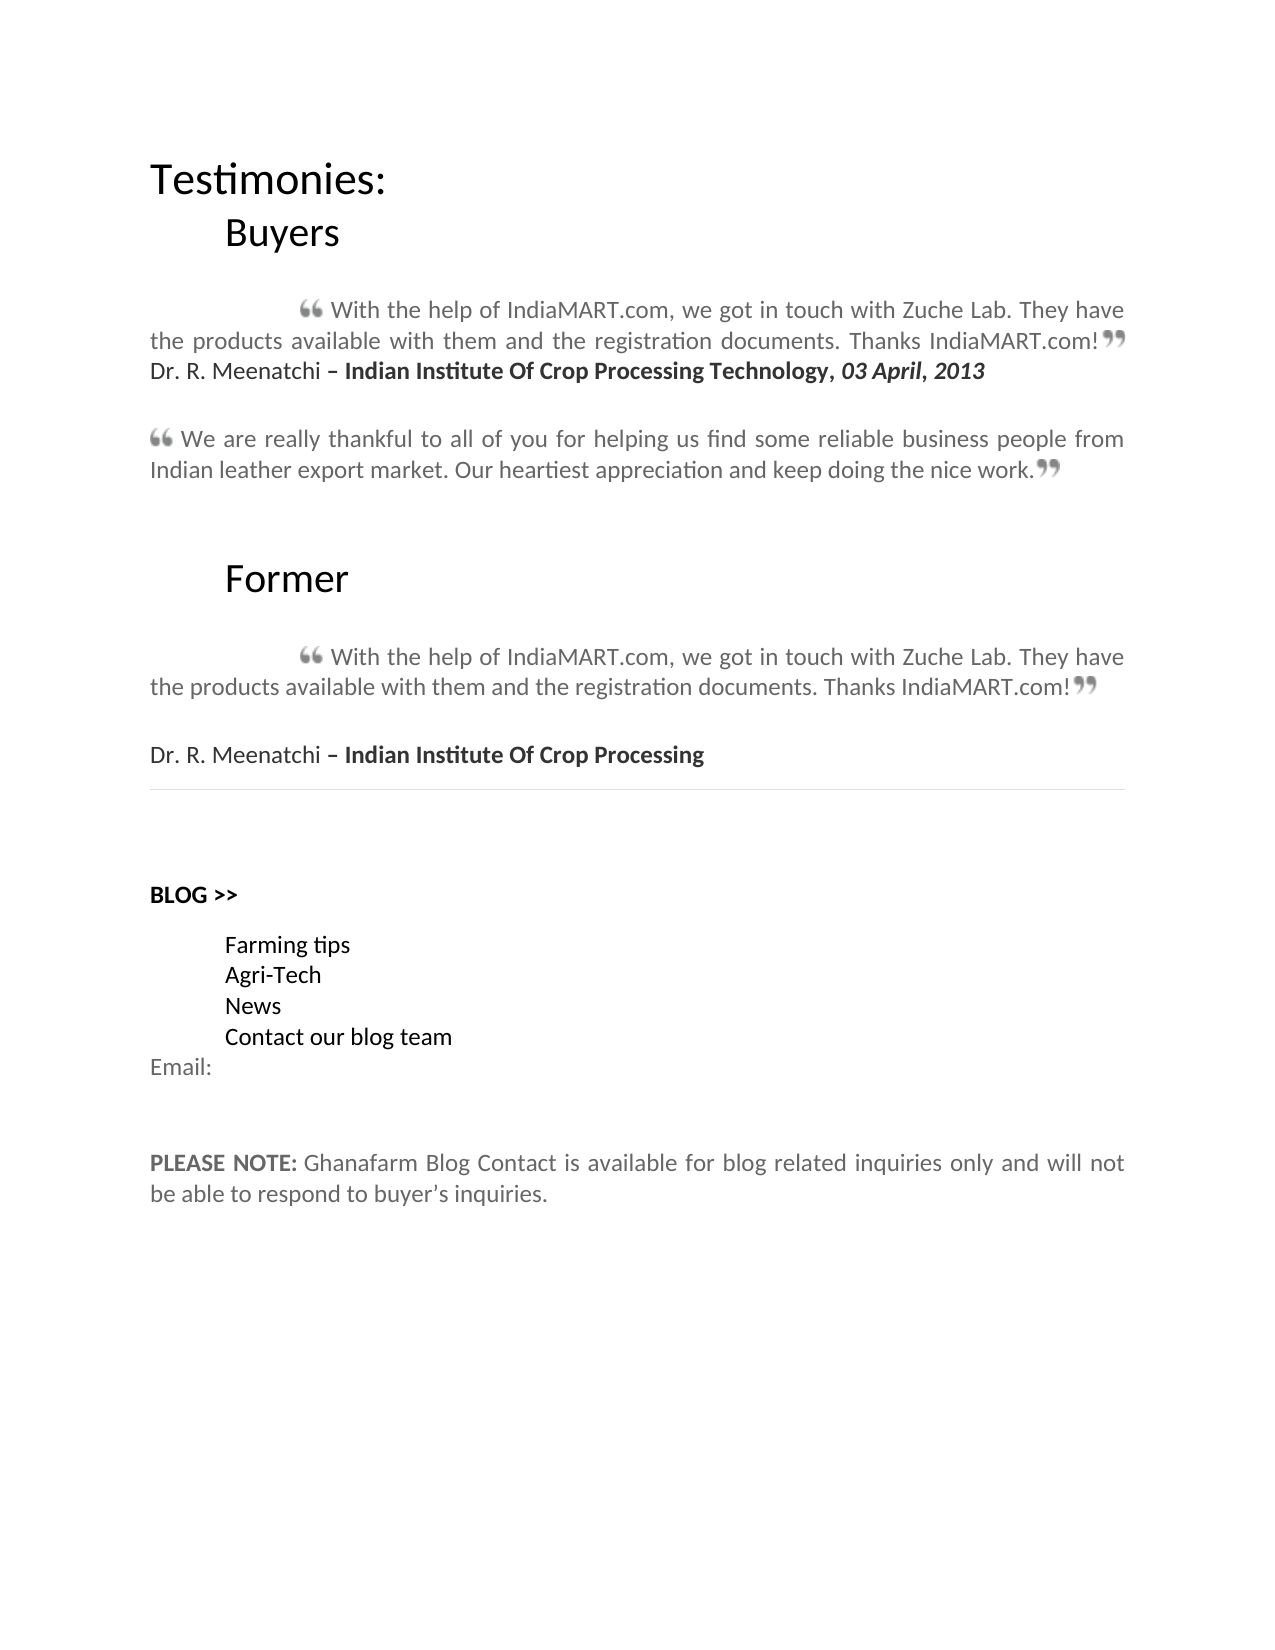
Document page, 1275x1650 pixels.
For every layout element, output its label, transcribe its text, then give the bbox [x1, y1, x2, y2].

text News [150, 990, 1125, 1021]
text With the help of IndiaMART.com, we got in touch with Zuche Lab. They have the products available with them and the registration documents. Thanks IndiaMART.com! [150, 641, 1125, 702]
text With the help of IndiaMART.com, we got in touch with Zuche Lab. They have the products available with them and the registration documents. Thanks IndiaMART.com!Dr. R. Meenatchi – Indian Institute Of Crop Processing Technology, 03 April, 2013 [150, 294, 1125, 386]
picture [1071, 676, 1097, 696]
picture [150, 428, 175, 448]
text BLOG >> [150, 879, 1125, 910]
picture [300, 646, 325, 665]
text Farming tips [150, 929, 1125, 960]
picture [300, 299, 325, 319]
text We are really thankful to all of you for helping us find some reliable business people from Indian leather export market. Our heartiest appreciation and keep doing the nice work. [150, 423, 1125, 484]
text Testimonies: [150, 150, 1125, 206]
text Contact our blog team [150, 1021, 1125, 1051]
text Former [150, 552, 1125, 603]
picture [1035, 459, 1060, 479]
subtitle Dr. R. Meenatchi – Indian Institute Of Crop Processing [150, 739, 1125, 789]
picture [1100, 330, 1125, 349]
text Email: [150, 1051, 1125, 1110]
text Agri-Tech [150, 960, 1125, 990]
text PLEASE NOTE: Ghanafarm Blog Contact is available for blog related inquiries only and will not be able to respond to buyer’s inquiries. [150, 1147, 1125, 1208]
text Buyers [150, 206, 1125, 257]
